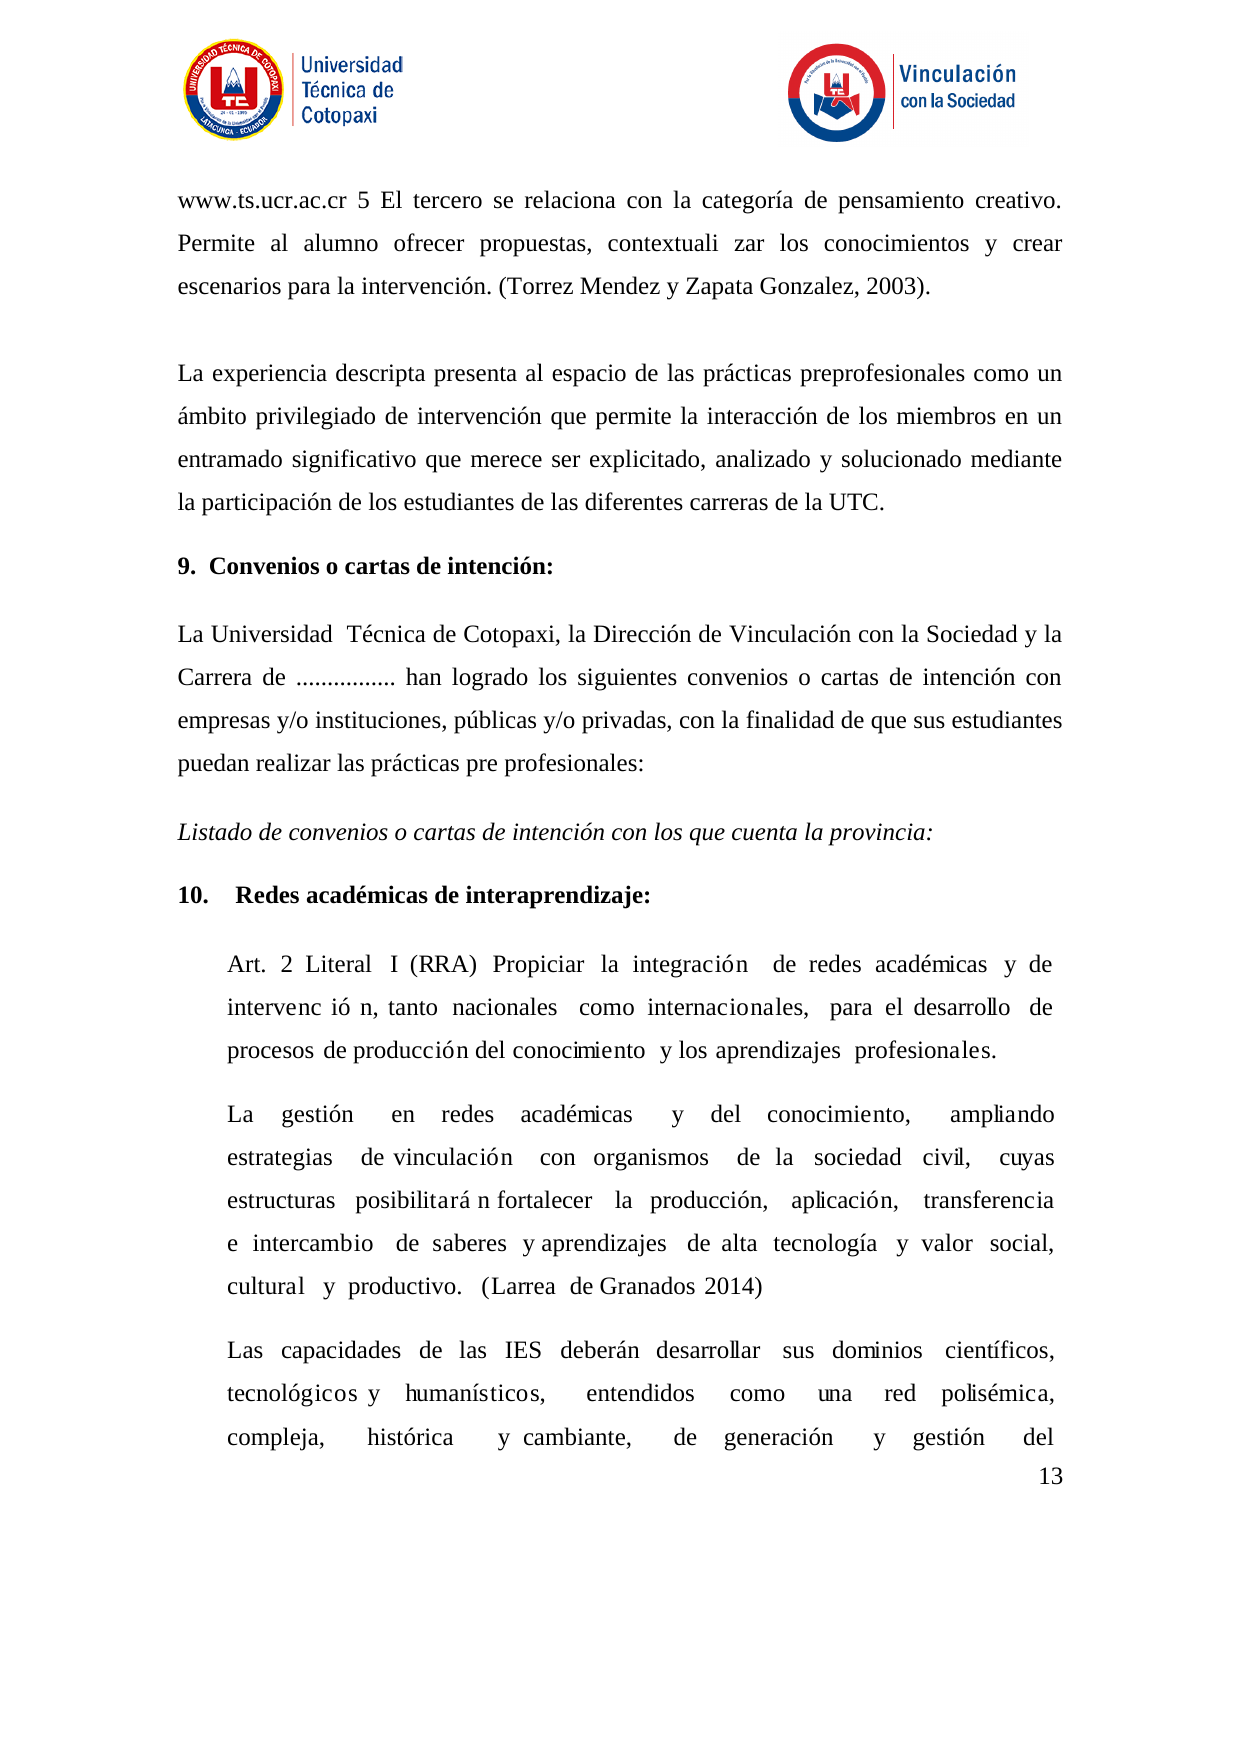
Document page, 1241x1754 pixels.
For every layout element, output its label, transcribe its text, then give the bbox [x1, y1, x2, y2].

subtitle 9. Convenios o cartas de intención: [177, 551, 1063, 580]
text Art. 2 Literal I (RRA) Propiciar la integración de redes académicas y de intervenc ió n, tanto nacionales como internacionales, para el desarrollo de procesos de producción del conocimiento y los aprendizajes profesionales. [227, 949, 1053, 1064]
picture [778, 31, 1029, 147]
picture [177, 36, 408, 142]
subtitle 10. Redes académicas de interaprendizaje: [177, 881, 1063, 909]
text La Universidad Técnica de Cotopaxi, la Dirección de Vinculación con la Sociedad y la Carrera de ................ han logrado los siguientes convenios o cartas de intención con empresas y/o instituciones, públicas y/o privadas, con la finalidad de que sus estudiantes puedan realizar las prácticas pre profesionales: [177, 619, 1063, 777]
text La experiencia descripta presenta al espacio de las prácticas preprofesionales como un ámbito privilegiado de intervención que permite la interacción de los miembros en un entramado significativo que merece ser explicitado, analizado y solucionado mediante la participación de los estudiantes de las diferentes carreras de la UTC. [177, 358, 1063, 516]
text Listado de convenios o cartas de intención con los que cuenta la provincia: [177, 817, 1063, 845]
text La gestión en redes académicas y del conocimiento, ampliando estrategias de vinculación con organismos de la sociedad civil, cuyas estructuras posibilitará n fortalecer la producción, aplicación, transferencia e intercambio de saberes y aprendizajes de alta tecnología y valor social, cultural y productivo. (Larrea de Granados 2014) [227, 1099, 1055, 1300]
